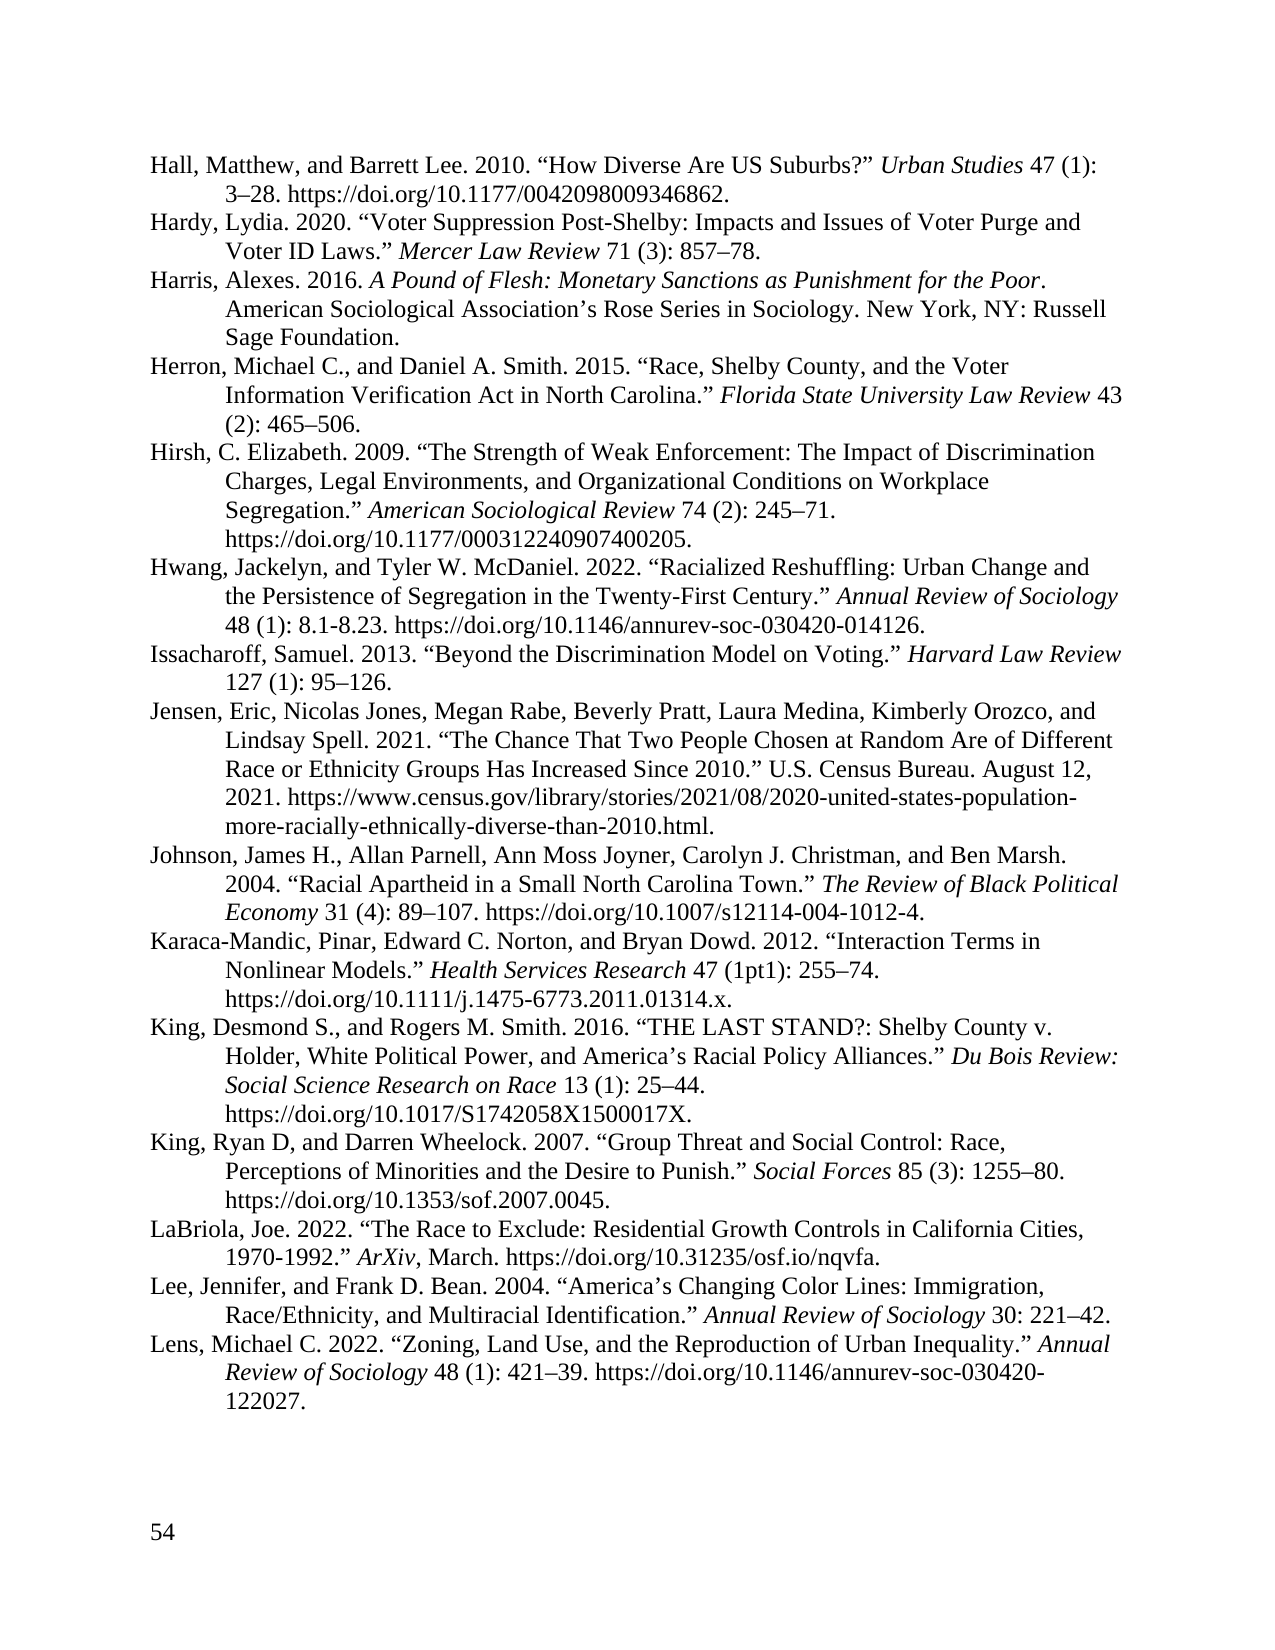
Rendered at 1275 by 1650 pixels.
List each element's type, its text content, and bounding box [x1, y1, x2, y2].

text Karaca-Mandic, Pinar, Edward C. Norton, and Bryan Dowd. 2012. “Interaction Terms in Nonlinear Models.” Health Services Research 47 (1pt1): 255–74. https://doi.org/10.1111/j.1475-6773.2011.01314.x. [150, 926, 1125, 1012]
text Hwang, Jackelyn, and Tyler W. McDaniel. 2022. “Racialized Reshuffling: Urban Change and the Persistence of Segregation in the Twenty-First Century.” Annual Review of Sociology 48 (1): 8.1-8.23. https://doi.org/10.1146/annurev-soc-030420-014126. [150, 552, 1125, 639]
text Herron, Michael C., and Daniel A. Smith. 2015. “Race, Shelby County, and the Voter Information Verification Act in North Carolina.” Florida State University Law Review 43 (2): 465–506. [150, 351, 1125, 437]
text Lee, Jennifer, and Frank D. Bean. 2004. “America’s Changing Color Lines: Immigration, Race/Ethnicity, and Multiracial Identification.” Annual Review of Sociology 30: 221–42. [150, 1271, 1125, 1329]
text Issacharoff, Samuel. 2013. “Beyond the Discrimination Model on Voting.” Harvard Law Review 127 (1): 95–126. [150, 639, 1125, 696]
text Hardy, Lydia. 2020. “Voter Suppression Post-Shelby: Impacts and Issues of Voter Purge and Voter ID Laws.” Mercer Law Review 71 (3): 857–78. [150, 207, 1125, 265]
text Hall, Matthew, and Barrett Lee. 2010. “How Diverse Are US Suburbs?” Urban Studies 47 (1): 3–28. https://doi.org/10.1177/0042098009346862. [150, 150, 1125, 207]
text Hirsh, C. Elizabeth. 2009. “The Strength of Weak Enforcement: The Impact of Discrimination Charges, Legal Environments, and Organizational Conditions on Workplace Segregation.” American Sociological Review 74 (2): 245–71. https://doi.org/10.1177/000312240907400205. [150, 437, 1125, 552]
text Johnson, James H., Allan Parnell, Ann Moss Joyner, Carolyn J. Christman, and Ben Marsh. 2004. “Racial Apartheid in a Small North Carolina Town.” The Review of Black Political Economy 31 (4): 89–107. https://doi.org/10.1007/s12114-004-1012-4. [150, 840, 1125, 926]
text Harris, Alexes. 2016. A Pound of Flesh: Monetary Sanctions as Punishment for the Poor. American Sociological Association’s Rose Series in Sociology. New York, NY: Russell Sage Foundation. [150, 265, 1125, 351]
text King, Desmond S., and Rogers M. Smith. 2016. “THE LAST STAND?: Shelby County v. Holder, White Political Power, and America’s Racial Policy Alliances.” Du Bois Review: Social Science Research on Race 13 (1): 25–44. https://doi.org/10.1017/S1742058X1500017X. [150, 1012, 1125, 1127]
text King, Ryan D, and Darren Wheelock. 2007. “Group Threat and Social Control: Race, Perceptions of Minorities and the Desire to Punish.” Social Forces 85 (3): 1255–80. https://doi.org/10.1353/sof.2007.0045. [150, 1127, 1125, 1214]
text Jensen, Eric, Nicolas Jones, Megan Rabe, Beverly Pratt, Laura Medina, Kimberly Orozco, and Lindsay Spell. 2021. “The Chance That Two People Chosen at Random Are of Different Race or Ethnicity Groups Has Increased Since 2010.” U.S. Census Bureau. August 12, 2021. https://www.census.gov/library/stories/2021/08/2020-united-states-population-more-racially-ethnically-diverse-than-2010.html. [150, 696, 1125, 840]
text LaBriola, Joe. 2022. “The Race to Exclude: Residential Growth Controls in California Cities, 1970-1992.” ArXiv, March. https://doi.org/10.31235/osf.io/nqvfa. [150, 1214, 1125, 1271]
text Lens, Michael C. 2022. “Zoning, Land Use, and the Reproduction of Urban Inequality.” Annual Review of Sociology 48 (1): 421–39. https://doi.org/10.1146/annurev-soc-030420-122027. [150, 1329, 1125, 1415]
